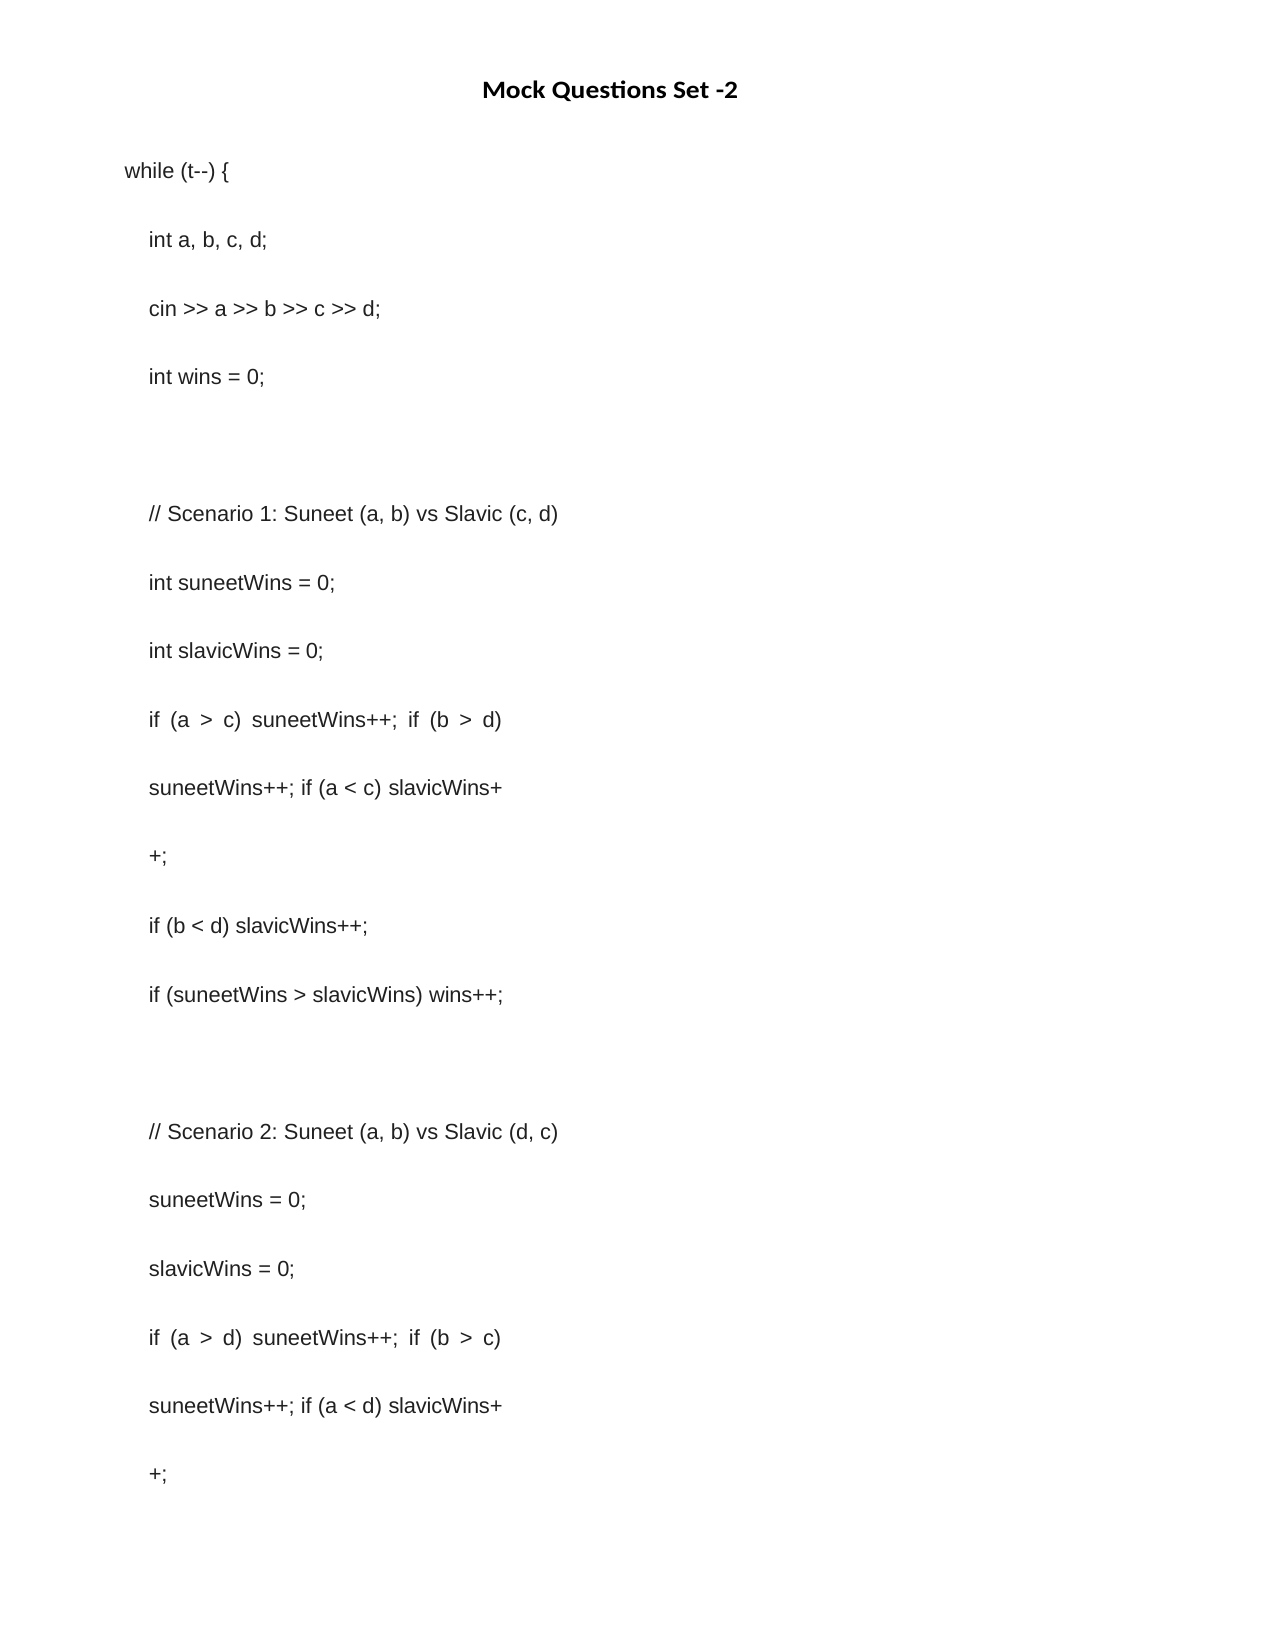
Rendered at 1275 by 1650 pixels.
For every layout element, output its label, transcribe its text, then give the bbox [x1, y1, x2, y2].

text // Scenario 2: Suneet (a, b) vs Slavic (d, c) suneetWins = 0; [149, 1119, 563, 1212]
text if (suneetWins > slavicWins) wins++; [149, 982, 1200, 1007]
text if (b < d) slavicWins++; [149, 913, 1200, 938]
text while (t--) { [124, 158, 1200, 183]
text int a, b, c, d; [149, 227, 1200, 252]
text cin >> a >> b >> c >> d; int wins = 0; [149, 296, 391, 389]
subtitle Mock Questions Set -2 [119, 75, 1102, 105]
text if (a > c) suneetWins++; if (b > d) suneetWins++; if (a < c) slavicWins++; [149, 707, 502, 868]
text if (a > d) suneetWins++; if (b > c) suneetWins++; if (a < d) slavicWins++; [149, 1325, 502, 1486]
text int slavicWins = 0; [149, 638, 1200, 663]
text slavicWins = 0; [149, 1256, 1200, 1281]
text // Scenario 1: Suneet (a, b) vs Slavic (c, d) int suneetWins = 0; [149, 501, 563, 595]
